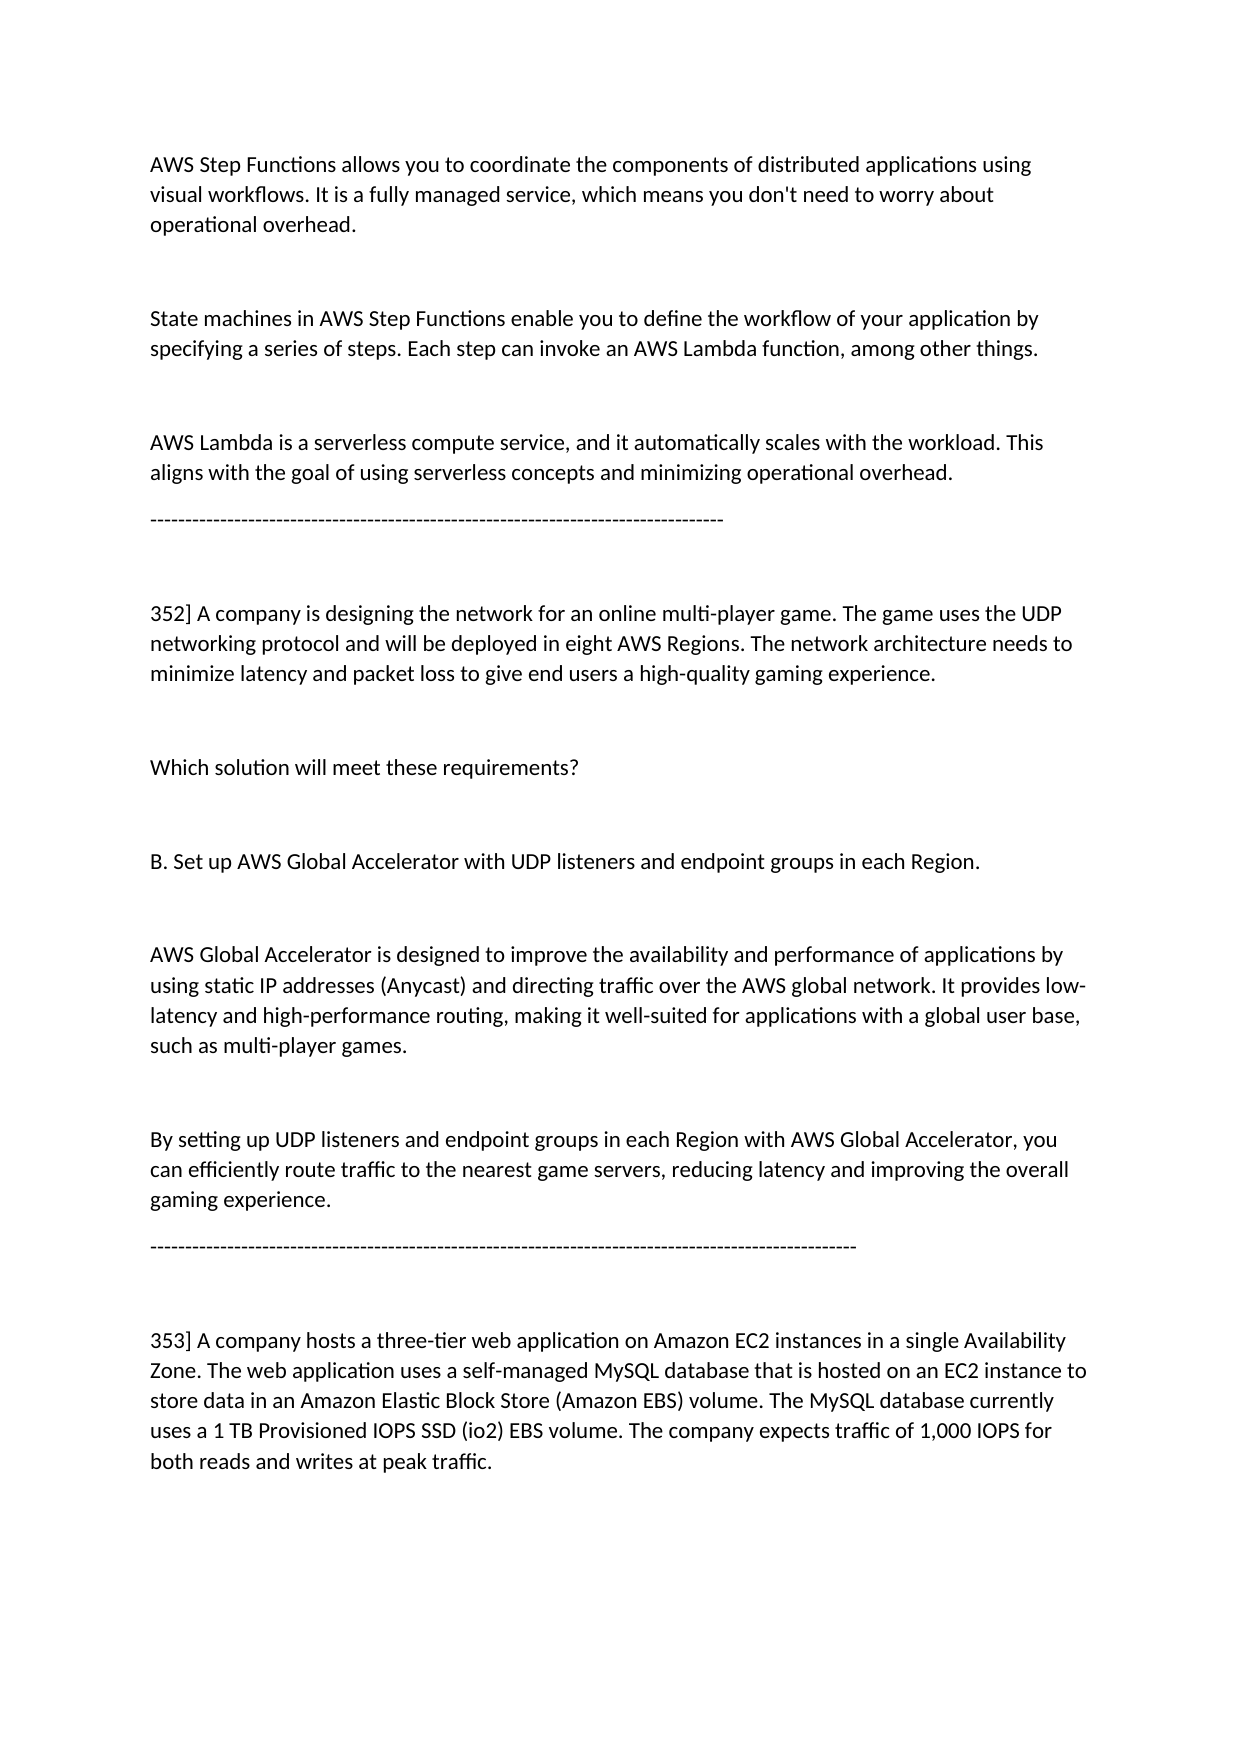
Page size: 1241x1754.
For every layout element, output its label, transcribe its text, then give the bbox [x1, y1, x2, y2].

text Which solution will meet these requirements? [150, 753, 1090, 781]
text ---------------------------------------------------------------------------------- [150, 505, 1090, 533]
text ----------------------------------------------------------------------------------------------------- [150, 1232, 1090, 1260]
text B. Set up AWS Global Accelerator with UDP listeners and endpoint groups in each Region. [150, 847, 1090, 875]
text AWS Step Functions allows you to coordinate the components of distributed applications using visual workflows. It is a fully managed service, which means you don't need to worry about operational overhead. [150, 150, 1090, 238]
text By setting up UDP listeners and endpoint groups in each Region with AWS Global Accelerator, you can efficiently route traffic to the nearest game servers, reducing latency and improving the overall gaming experience. [150, 1125, 1090, 1213]
text State machines in AWS Step Functions enable you to define the workflow of your application by specifying a series of steps. Each step can invoke an AWS Lambda function, among other things. [150, 304, 1090, 362]
text 352] A company is designing the network for an online multi-player game. The game uses the UDP networking protocol and will be deployed in eight AWS Regions. The network architecture needs to minimize latency and packet loss to give end users a high-quality gaming experience. [150, 599, 1090, 687]
text AWS Lambda is a serverless compute service, and it automatically scales with the workload. This aligns with the goal of using serverless concepts and minimizing operational overhead. [150, 428, 1090, 486]
text AWS Global Accelerator is designed to improve the availability and performance of applications by using static IP addresses (Anycast) and directing traffic over the AWS global network. It provides low-latency and high-performance routing, making it well-suited for applications with a global user base, such as multi-player games. [150, 941, 1090, 1059]
text 353] A company hosts a three-tier web application on Amazon EC2 instances in a single Availability Zone. The web application uses a self-managed MySQL database that is hosted on an EC2 instance to store data in an Amazon Elastic Block Store (Amazon EBS) volume. The MySQL database currently uses a 1 TB Provisioned IOPS SSD (io2) EBS volume. The company expects traffic of 1,000 IOPS for both reads and writes at peak traffic. [150, 1326, 1090, 1475]
